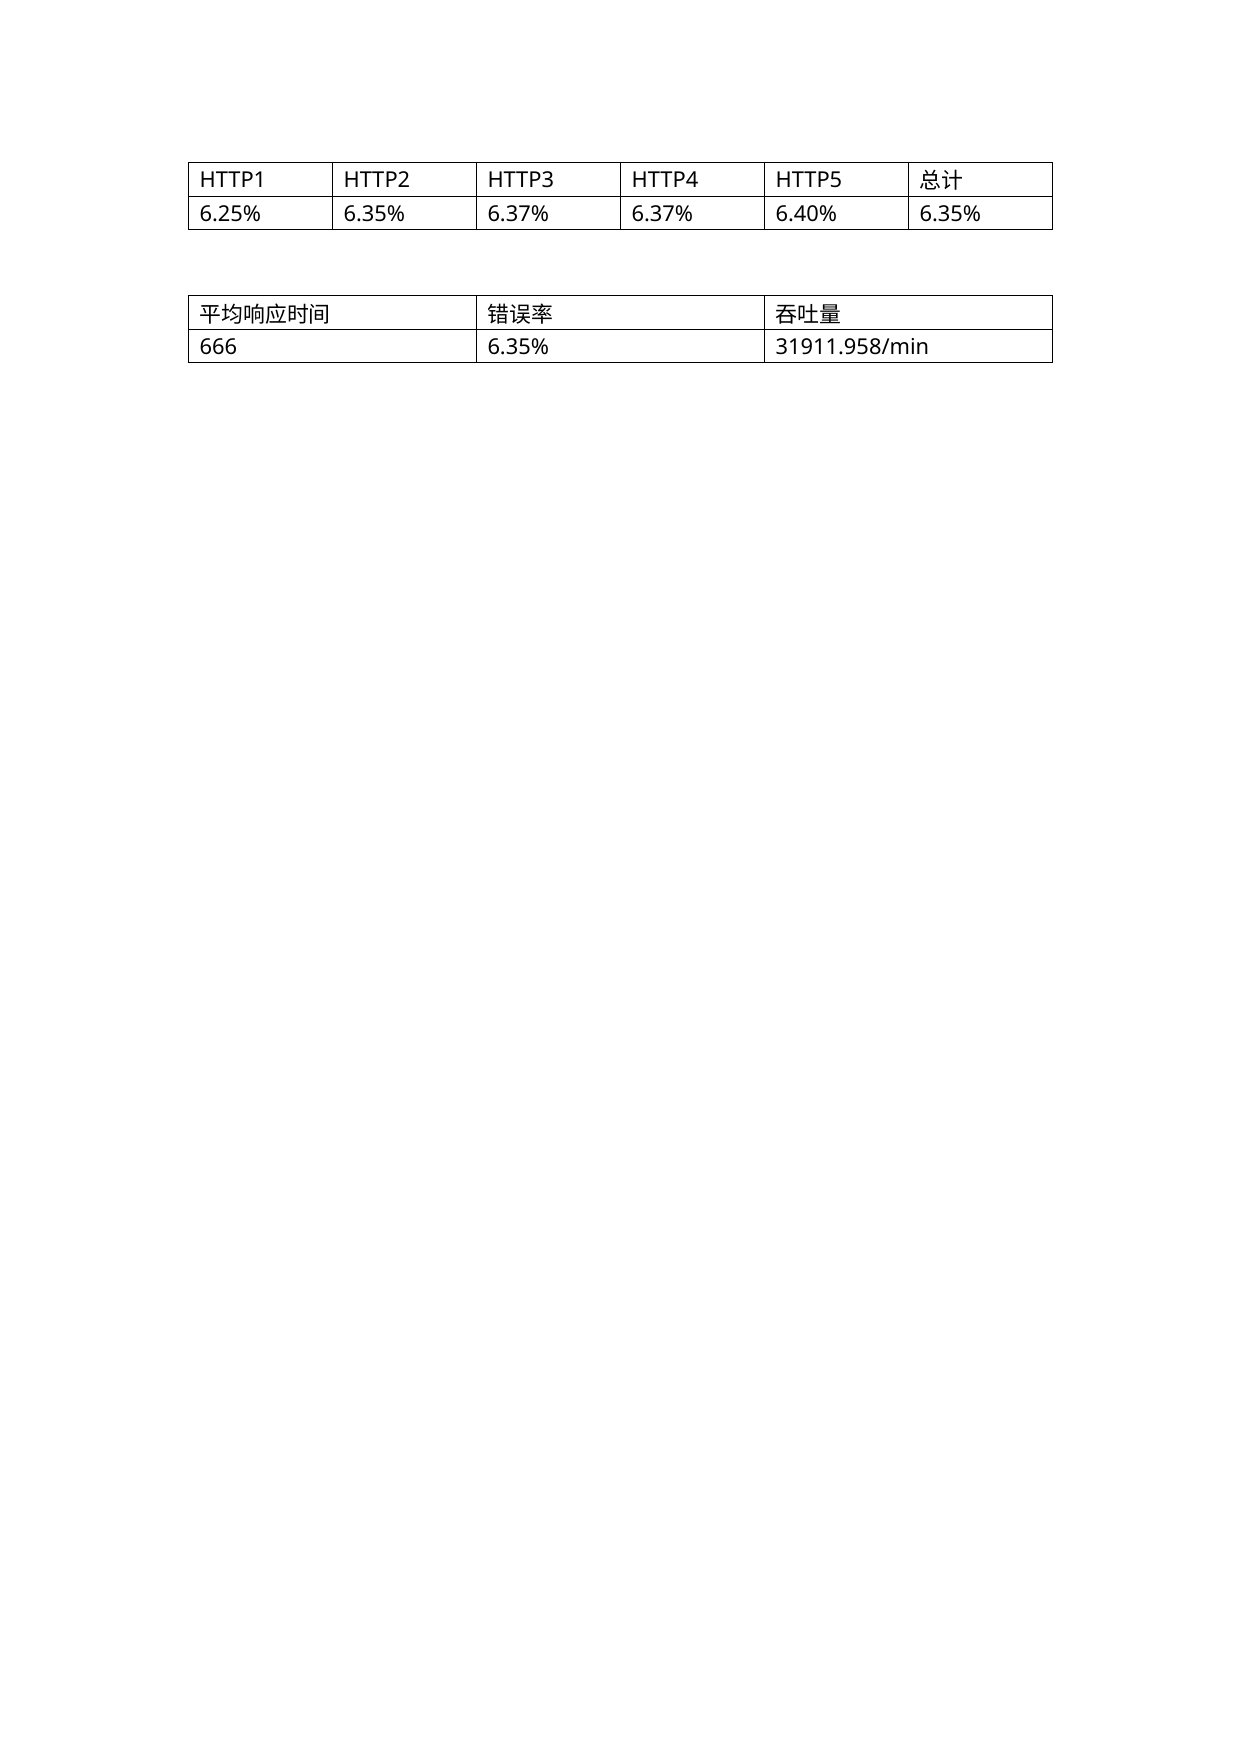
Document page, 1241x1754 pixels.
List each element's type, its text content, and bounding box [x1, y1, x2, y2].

table_cell 6.40% [765, 197, 908, 229]
table_cell 31911.958/min [765, 330, 1052, 362]
table_cell 6.35% [909, 197, 1052, 229]
table_header 平均响应时间 [189, 296, 476, 329]
table_cell 6.37% [621, 197, 764, 229]
table_cell 6.37% [477, 197, 620, 229]
table_cell 6.35% [333, 197, 476, 229]
table_cell 6.35% [477, 330, 764, 362]
table_header HTTP5 [765, 163, 908, 196]
table_header HTTP3 [477, 163, 620, 196]
table_cell 666 [189, 330, 476, 362]
table_cell 6.25% [189, 197, 332, 229]
table_header 吞吐量 [765, 296, 1052, 329]
table_header HTTP2 [333, 163, 476, 196]
table_header HTTP4 [621, 163, 764, 196]
table_header 总计 [909, 163, 1052, 196]
table_header 错误率 [477, 296, 764, 329]
table_header HTTP1 [189, 163, 332, 196]
